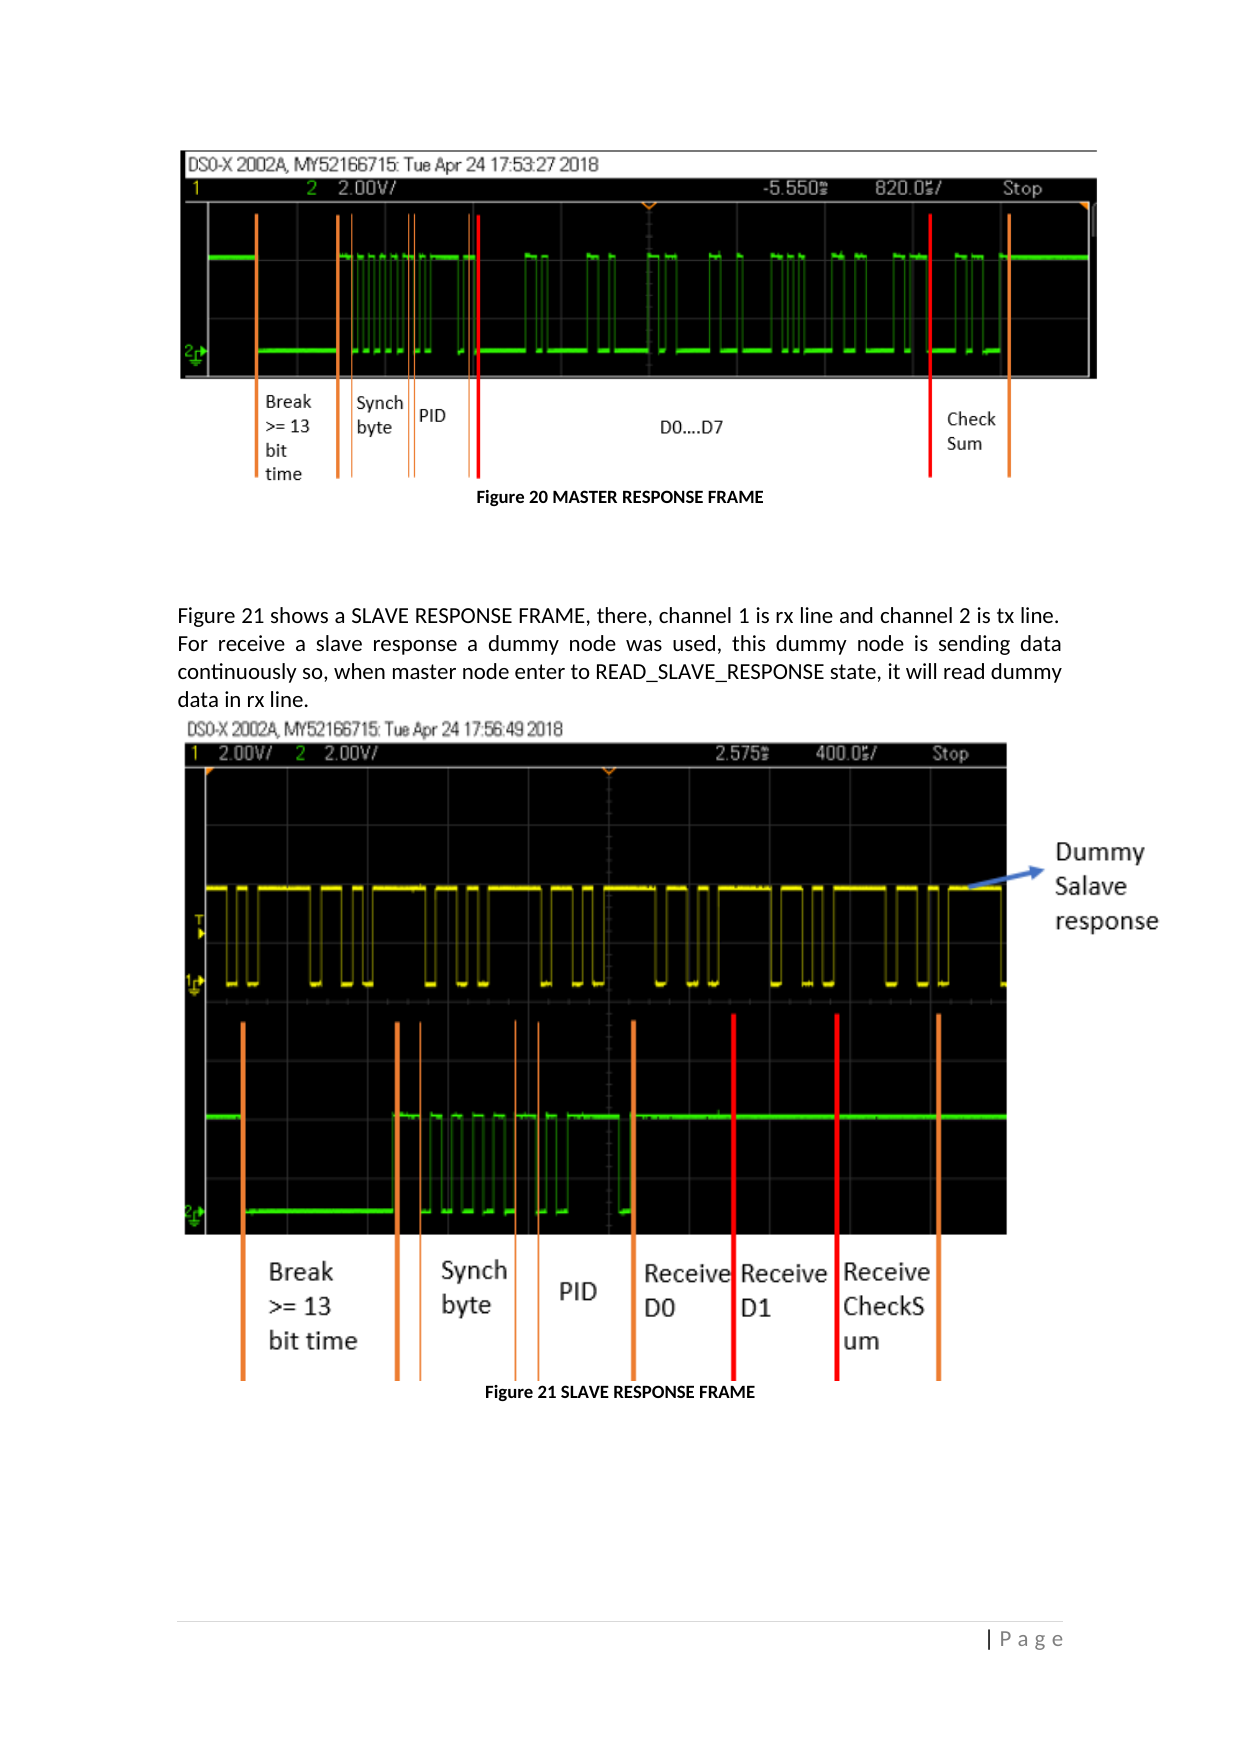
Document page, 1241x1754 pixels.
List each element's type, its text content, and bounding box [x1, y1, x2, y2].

picture [177, 713, 1176, 1381]
text Figure 21 shows a SLAVE RESPONSE FRAME, there, channel 1 is rx line and channel 2 is tx line. For receive a slave response a dummy node was used, this dummy node is sending data continuously so, when master node enter to READ_SLAVE_RESPONSE state, it will read dummy data in rx line. [177, 601, 1063, 713]
text Figure 20 MASTER RESPONSE FRAME [177, 486, 1063, 508]
picture [177, 147, 1104, 486]
text Figure 21 SLAVE RESPONSE FRAME [177, 1381, 1063, 1403]
